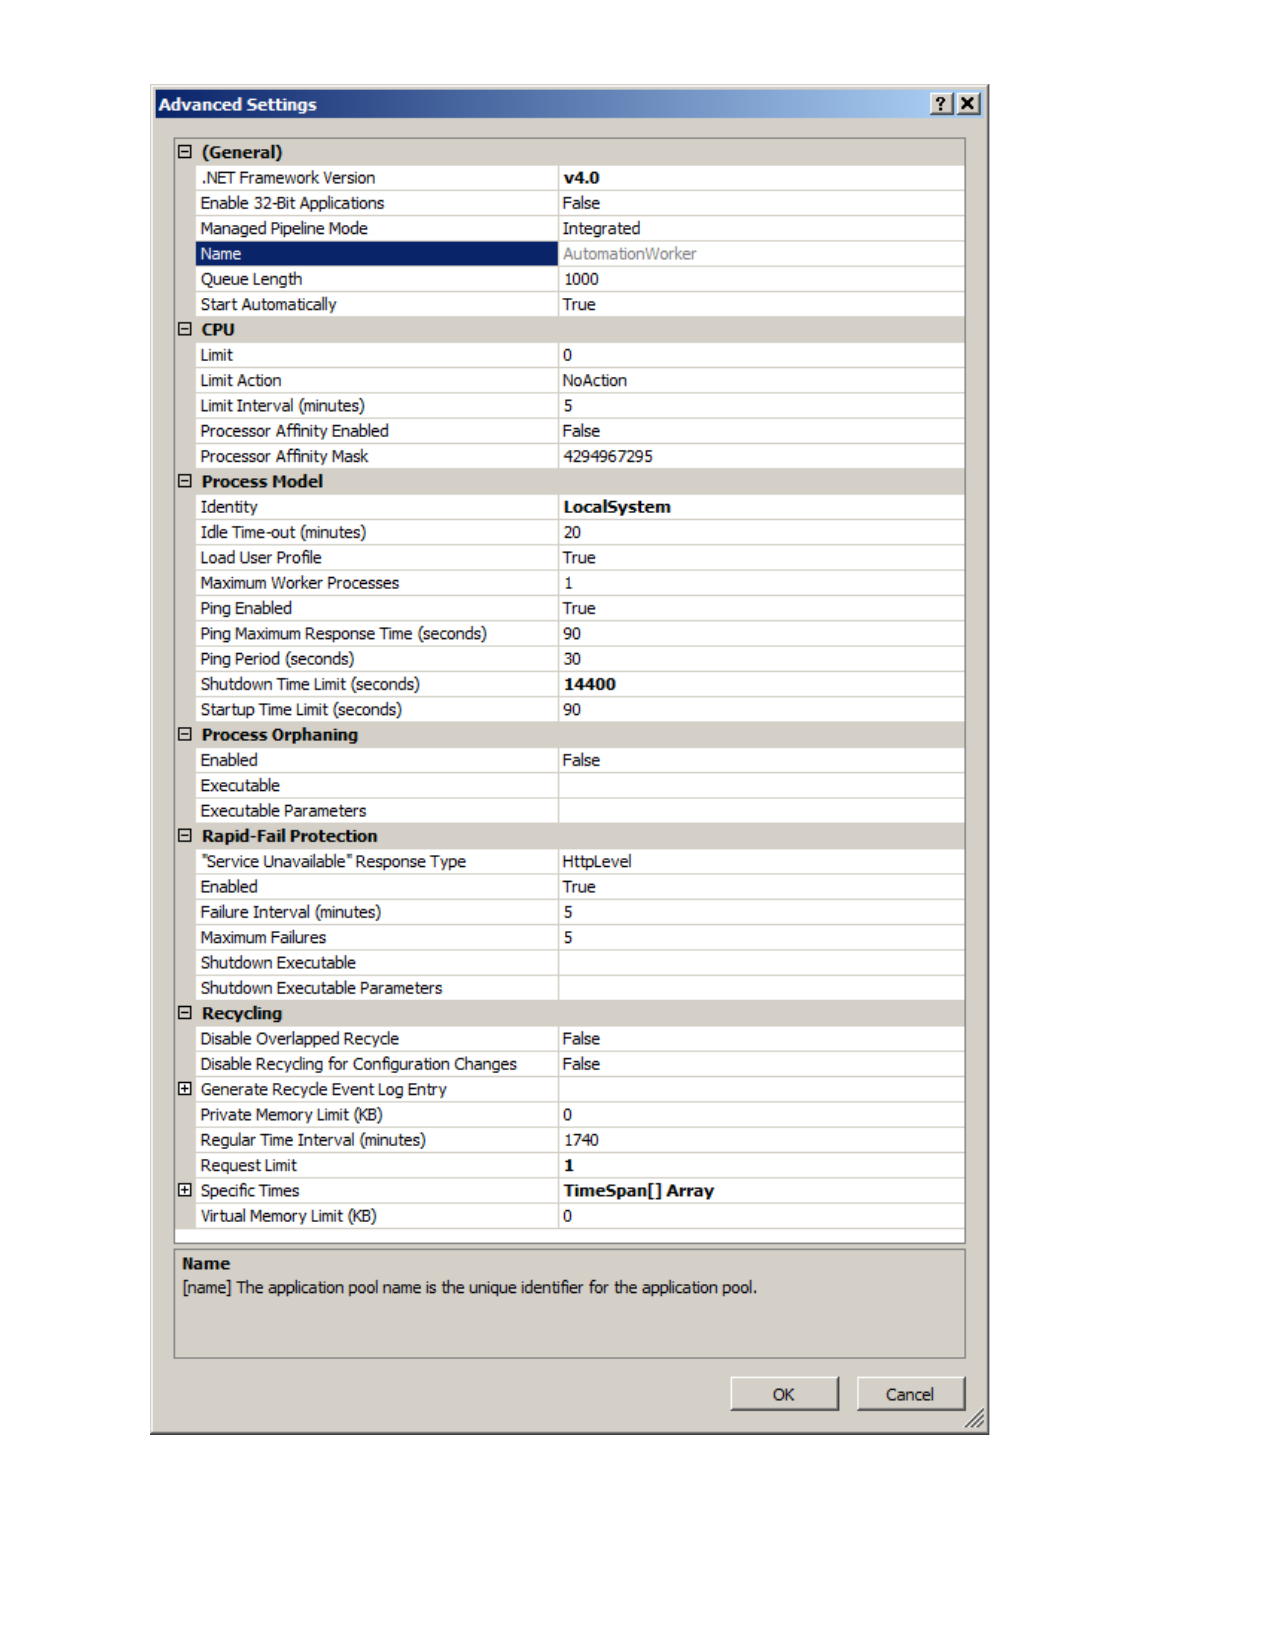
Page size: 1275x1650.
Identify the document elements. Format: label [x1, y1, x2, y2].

picture [150, 84, 990, 1435]
